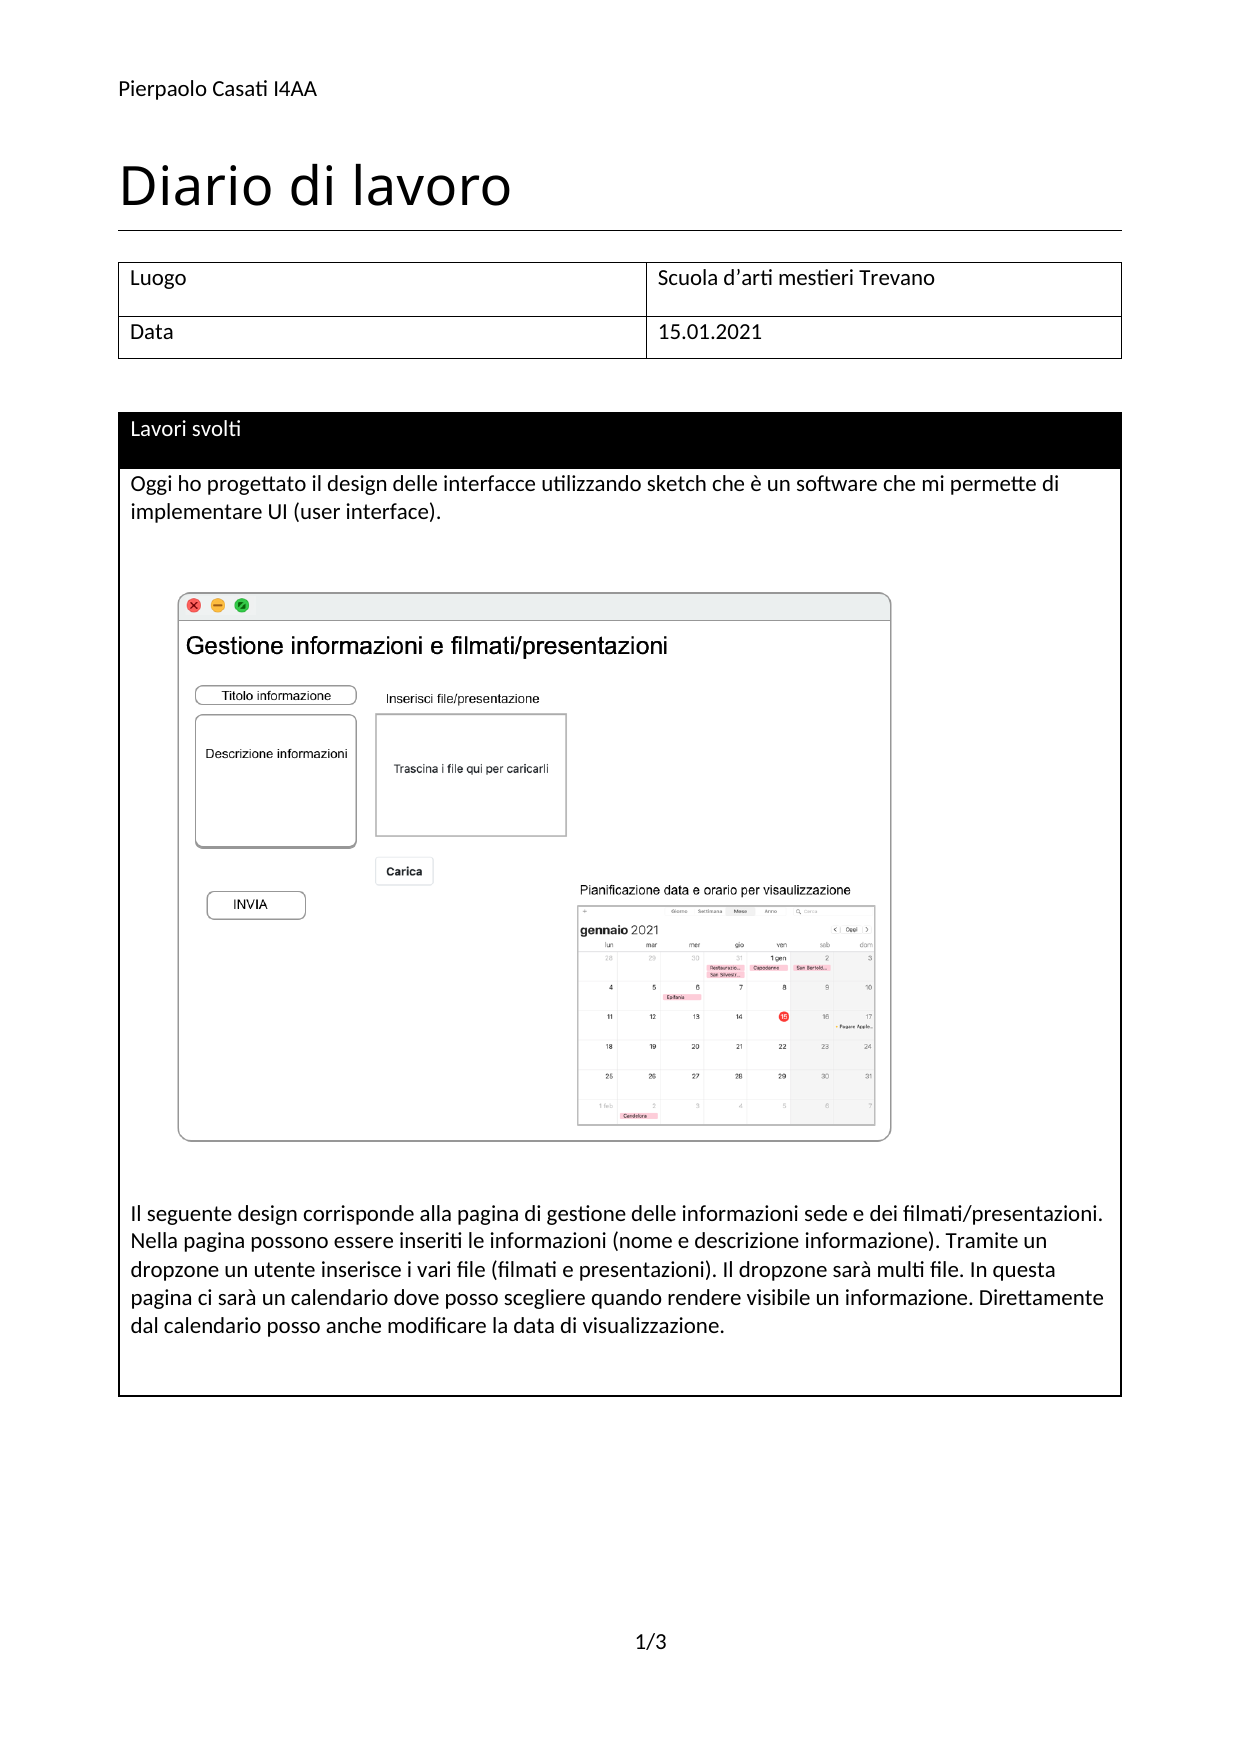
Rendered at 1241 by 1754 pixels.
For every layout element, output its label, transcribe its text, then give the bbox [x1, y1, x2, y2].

table_header Lavori svolti [120, 414, 1120, 467]
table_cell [120, 469, 1120, 1395]
table_cell 15.01.2021 [647, 317, 1121, 358]
picture [130, 552, 928, 1171]
table_header Luogo [119, 263, 646, 316]
table_cell Data [119, 317, 646, 358]
table_header Scuola d’arti mestieri Trevano [647, 263, 1121, 316]
title Diario di lavoro [118, 148, 1122, 230]
